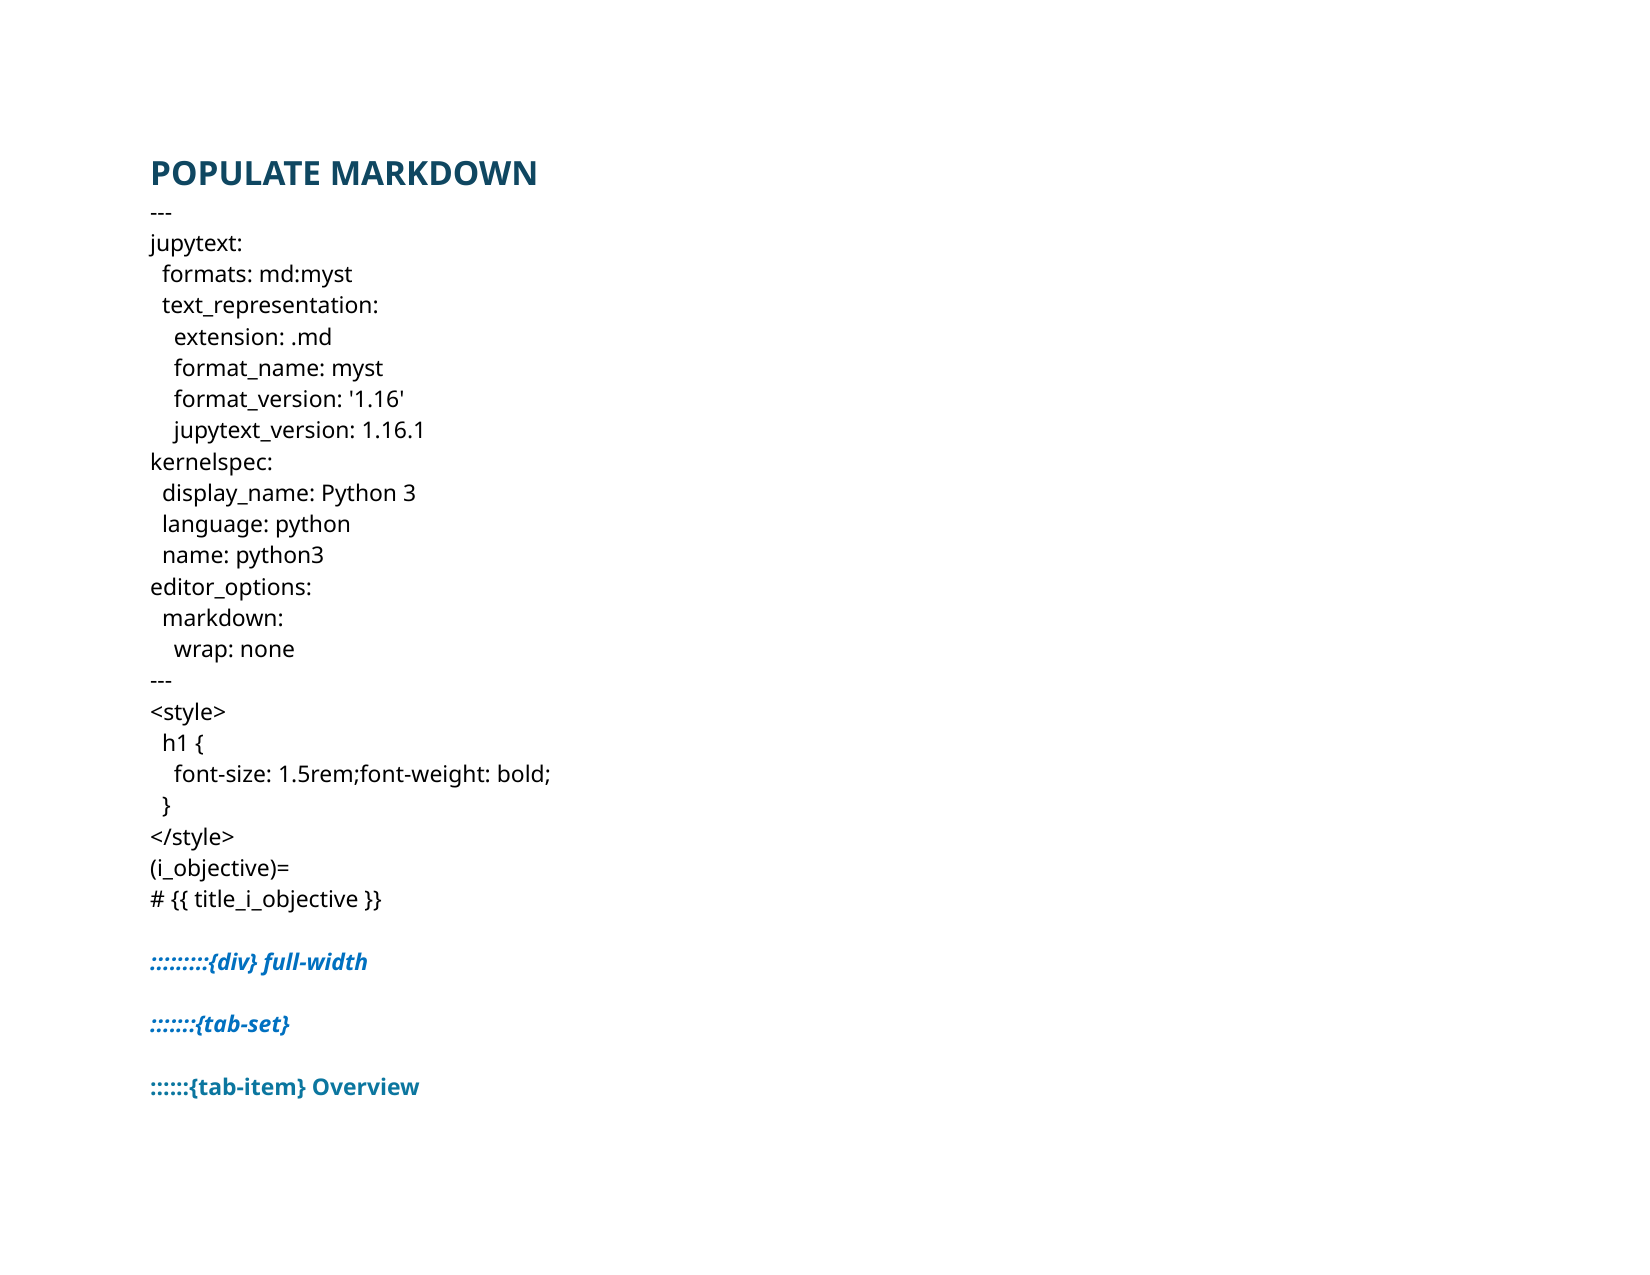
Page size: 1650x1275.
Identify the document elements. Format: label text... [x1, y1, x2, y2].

text font-size: 1.5rem;font-weight: bold; [150, 758, 1500, 789]
text format_version: '1.16' [150, 383, 1500, 414]
subtitle POPULATE MARKDOWN [150, 150, 1500, 195]
subtitle :::::::::{div} full-width [150, 945, 1500, 977]
text extension: .md [150, 320, 1500, 352]
text jupytext: [150, 227, 1500, 258]
text (i_objective)= [150, 852, 1500, 883]
text wrap: none [150, 633, 1500, 664]
text --- [150, 664, 1500, 695]
subtitle ::::::{tab-item} Overview [150, 1070, 1500, 1102]
text editor_options: [150, 570, 1500, 602]
text text_representation: [150, 289, 1500, 320]
text kernelspec: [150, 445, 1500, 477]
text formats: md:myst [150, 258, 1500, 289]
subtitle :::::::{tab-set} [150, 1008, 1500, 1039]
text format_name: myst [150, 352, 1500, 383]
text # {{ title_i_objective }} [150, 883, 1500, 914]
text --- [150, 195, 1500, 227]
text <style> [150, 695, 1500, 727]
text h1 { [150, 727, 1500, 758]
text name: python3 [150, 539, 1500, 570]
text </style> [150, 820, 1500, 852]
text language: python [150, 508, 1500, 539]
text display_name: Python 3 [150, 477, 1500, 508]
text markdown: [150, 602, 1500, 633]
text jupytext_version: 1.16.1 [150, 414, 1500, 445]
text } [150, 789, 1500, 820]
